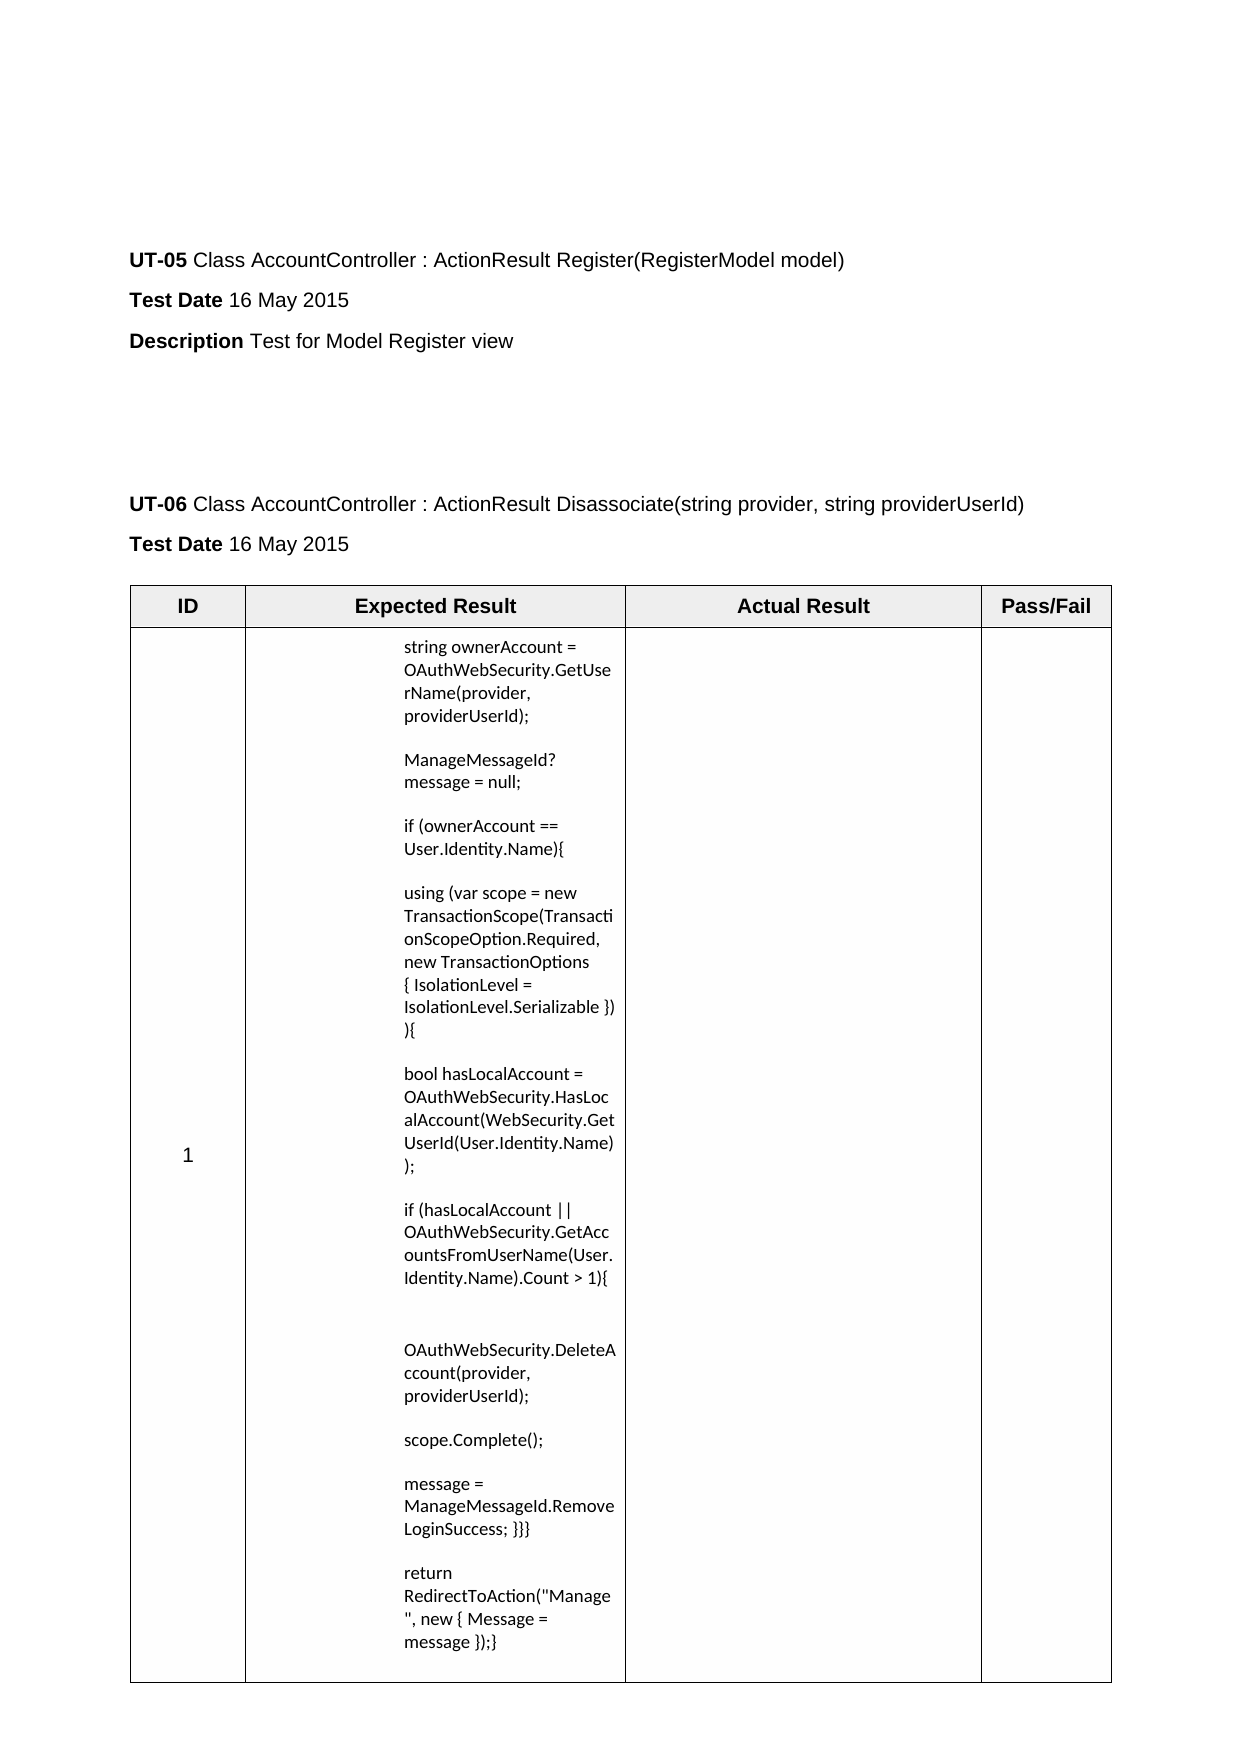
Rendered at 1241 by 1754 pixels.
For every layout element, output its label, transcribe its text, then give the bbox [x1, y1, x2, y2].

text UT-05 Class AccountController : ActionResult Register(RegisterModel model) [129, 248, 1111, 272]
text Description Test for Model Register view [129, 329, 1111, 353]
text UT-06 Class AccountController : ActionResult Disassociate(string provider, string providerUserId) [129, 491, 1111, 515]
text Test Date 16 May 2015 [129, 288, 1111, 312]
text Test Date 16 May 2015 [129, 532, 1111, 556]
